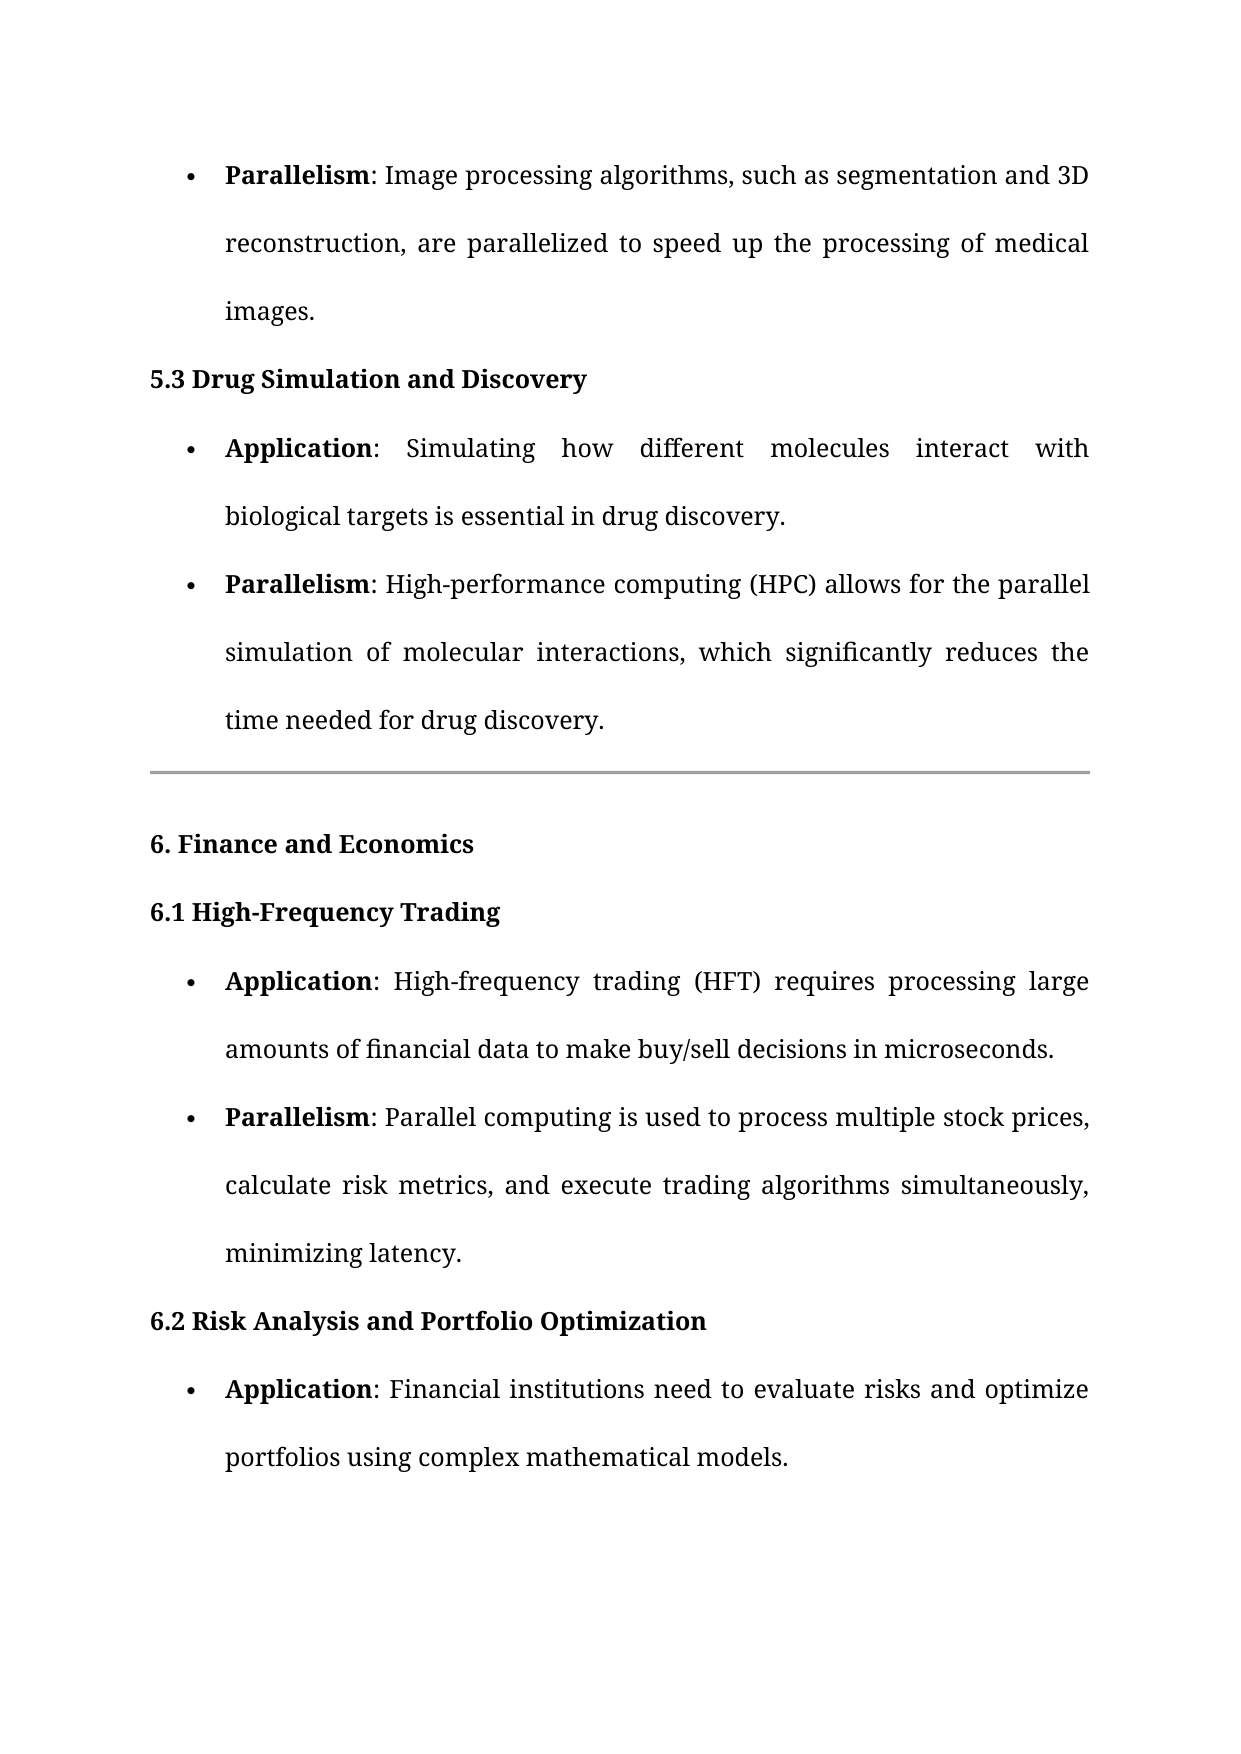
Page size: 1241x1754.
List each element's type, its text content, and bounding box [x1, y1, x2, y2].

text 6.2 Risk Analysis and Portfolio Optimization [150, 1304, 1090, 1338]
list Application: Financial institutions need to evaluate risks and optimize portfolios using complex mathematical models. [187, 1372, 1090, 1474]
text 6. Finance and Economics [150, 827, 1090, 861]
text 5.3 Drug Simulation and Discovery [150, 362, 1090, 396]
list Parallelism: Image processing algorithms, such as segmentation and 3D reconstruction, are parallelized to speed up the processing of medical images. [187, 158, 1090, 328]
list Parallelism: Parallel computing is used to process multiple stock prices, calculate risk metrics, and execute trading algorithms simultaneously, minimizing latency. [187, 1099, 1090, 1270]
list Application: High-frequency trading (HFT) requires processing large amounts of financial data to make buy/sell decisions in microseconds. [187, 963, 1090, 1065]
list Parallelism: High-performance computing (HPC) allows for the parallel simulation of molecular interactions, which significantly reduces the time needed for drug discovery. [187, 567, 1090, 737]
text 6.1 High-Frequency Trading [150, 895, 1090, 929]
list Application: Simulating how different molecules interact with biological targets is essential in drug discovery. [187, 430, 1090, 532]
